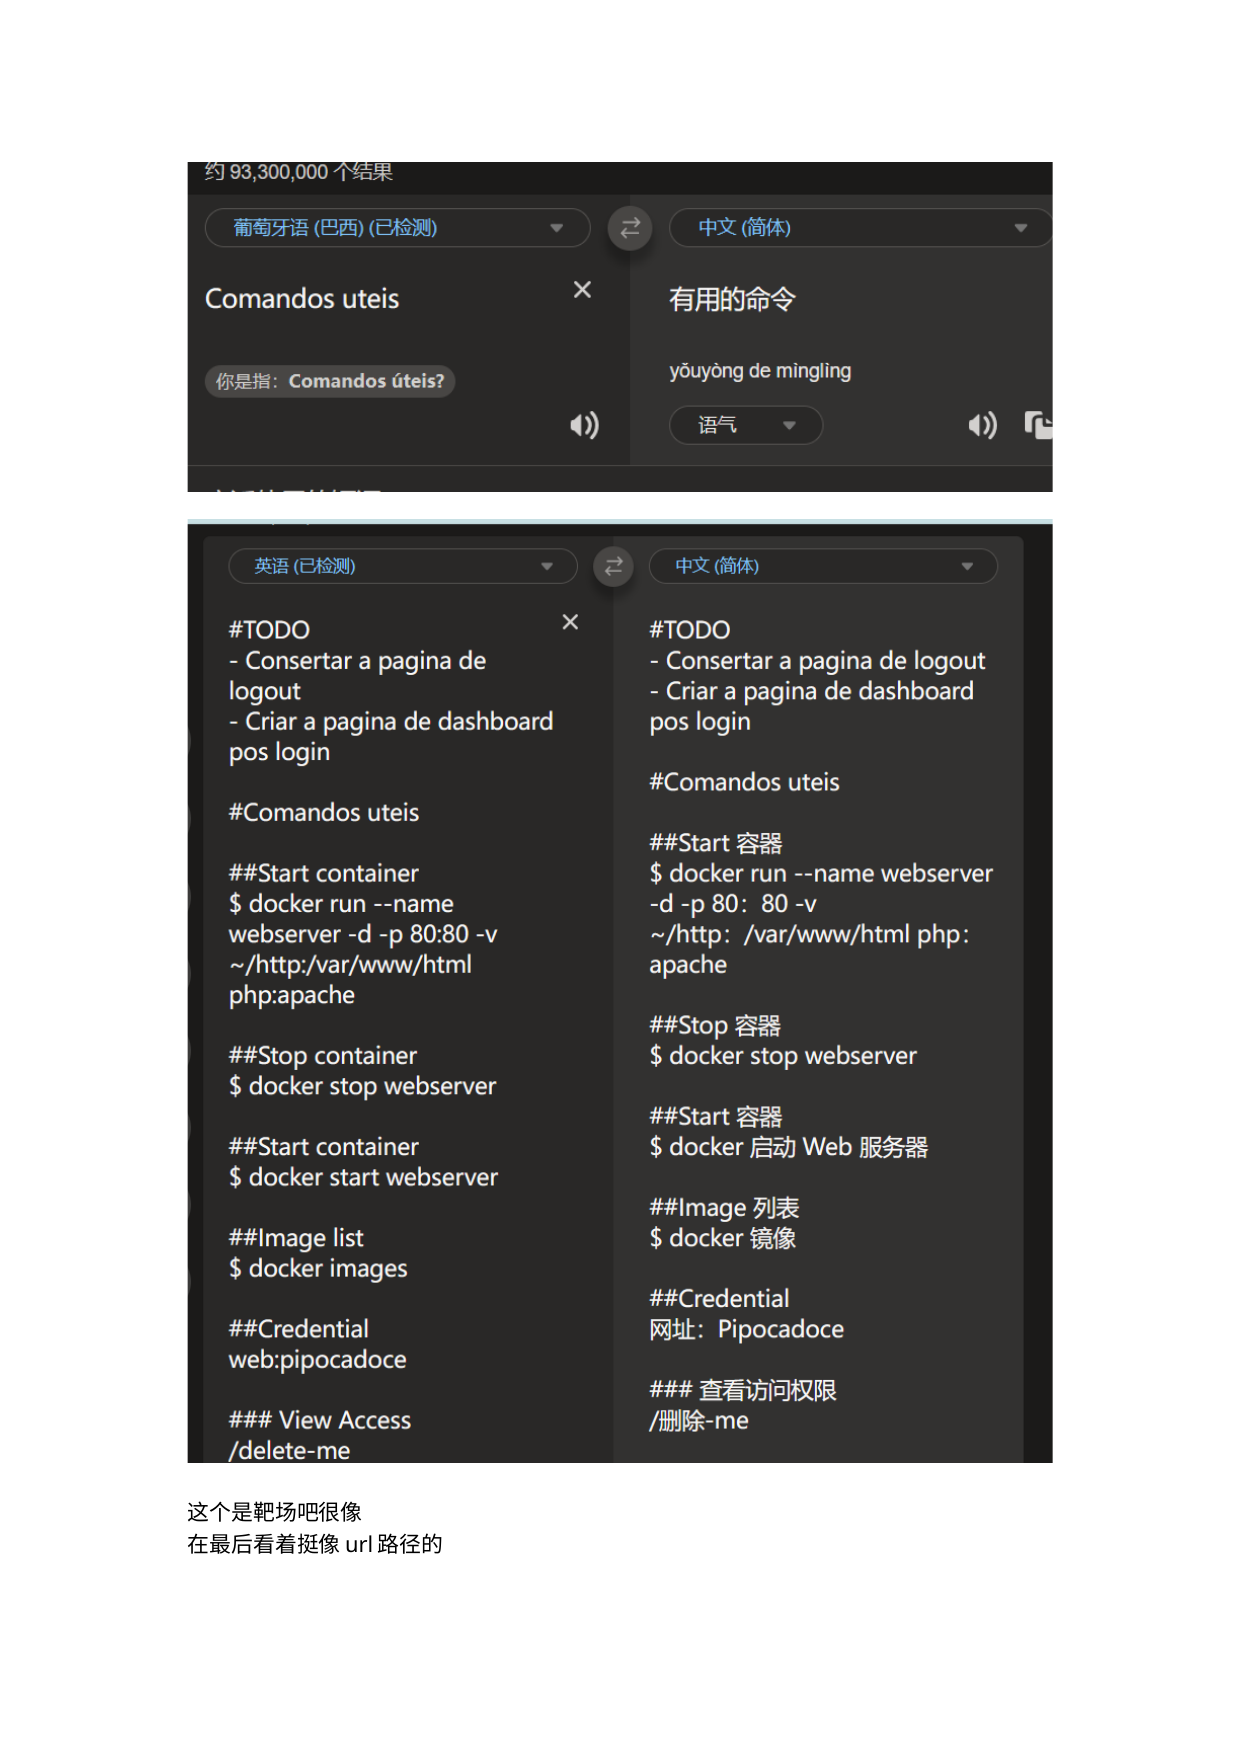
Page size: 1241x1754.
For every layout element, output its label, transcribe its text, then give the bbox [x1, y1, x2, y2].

text 在最后看着挺像url路径的 [187, 1527, 1053, 1559]
picture [187, 519, 1053, 1463]
picture [187, 162, 1053, 492]
text 这个是靶场吧很像 [187, 1494, 1053, 1527]
